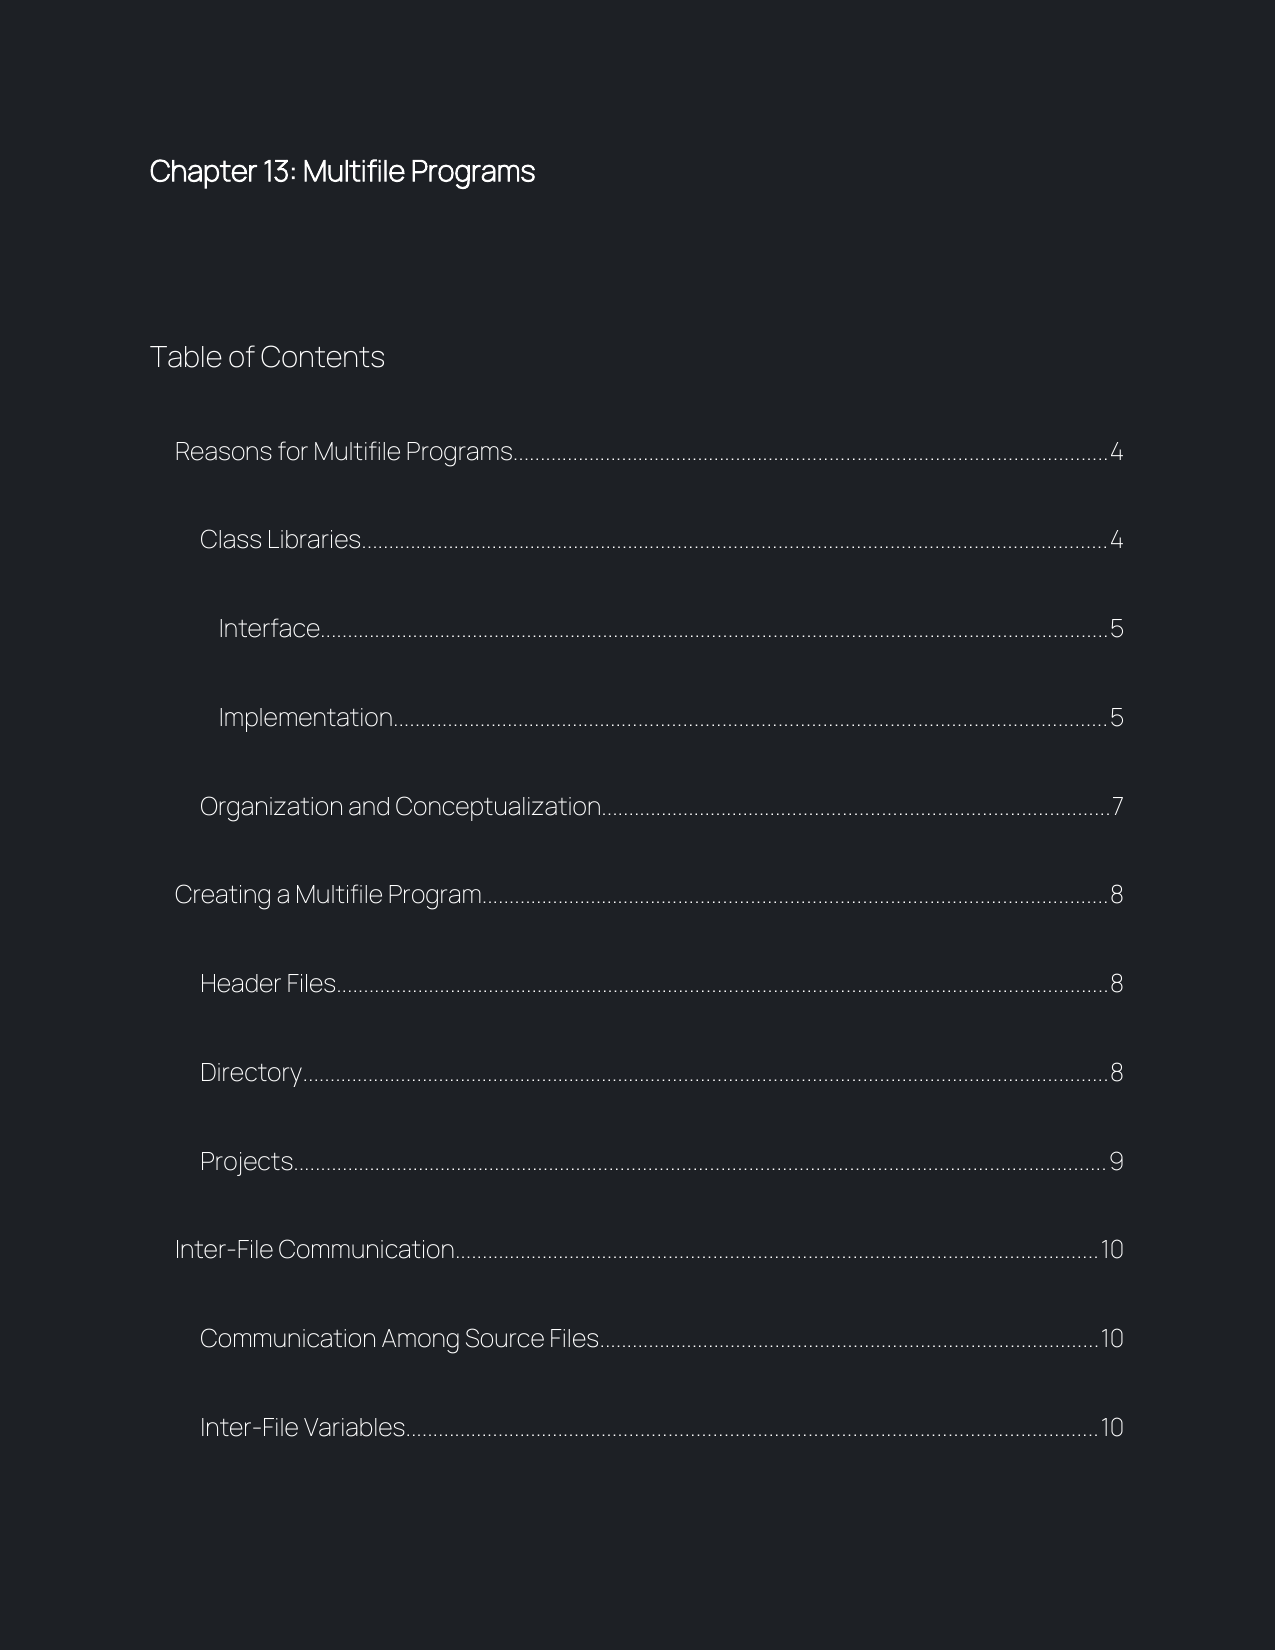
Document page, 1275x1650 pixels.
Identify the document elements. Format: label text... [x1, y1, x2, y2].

text Chapter 13: Multifile Programs [150, 150, 1125, 190]
